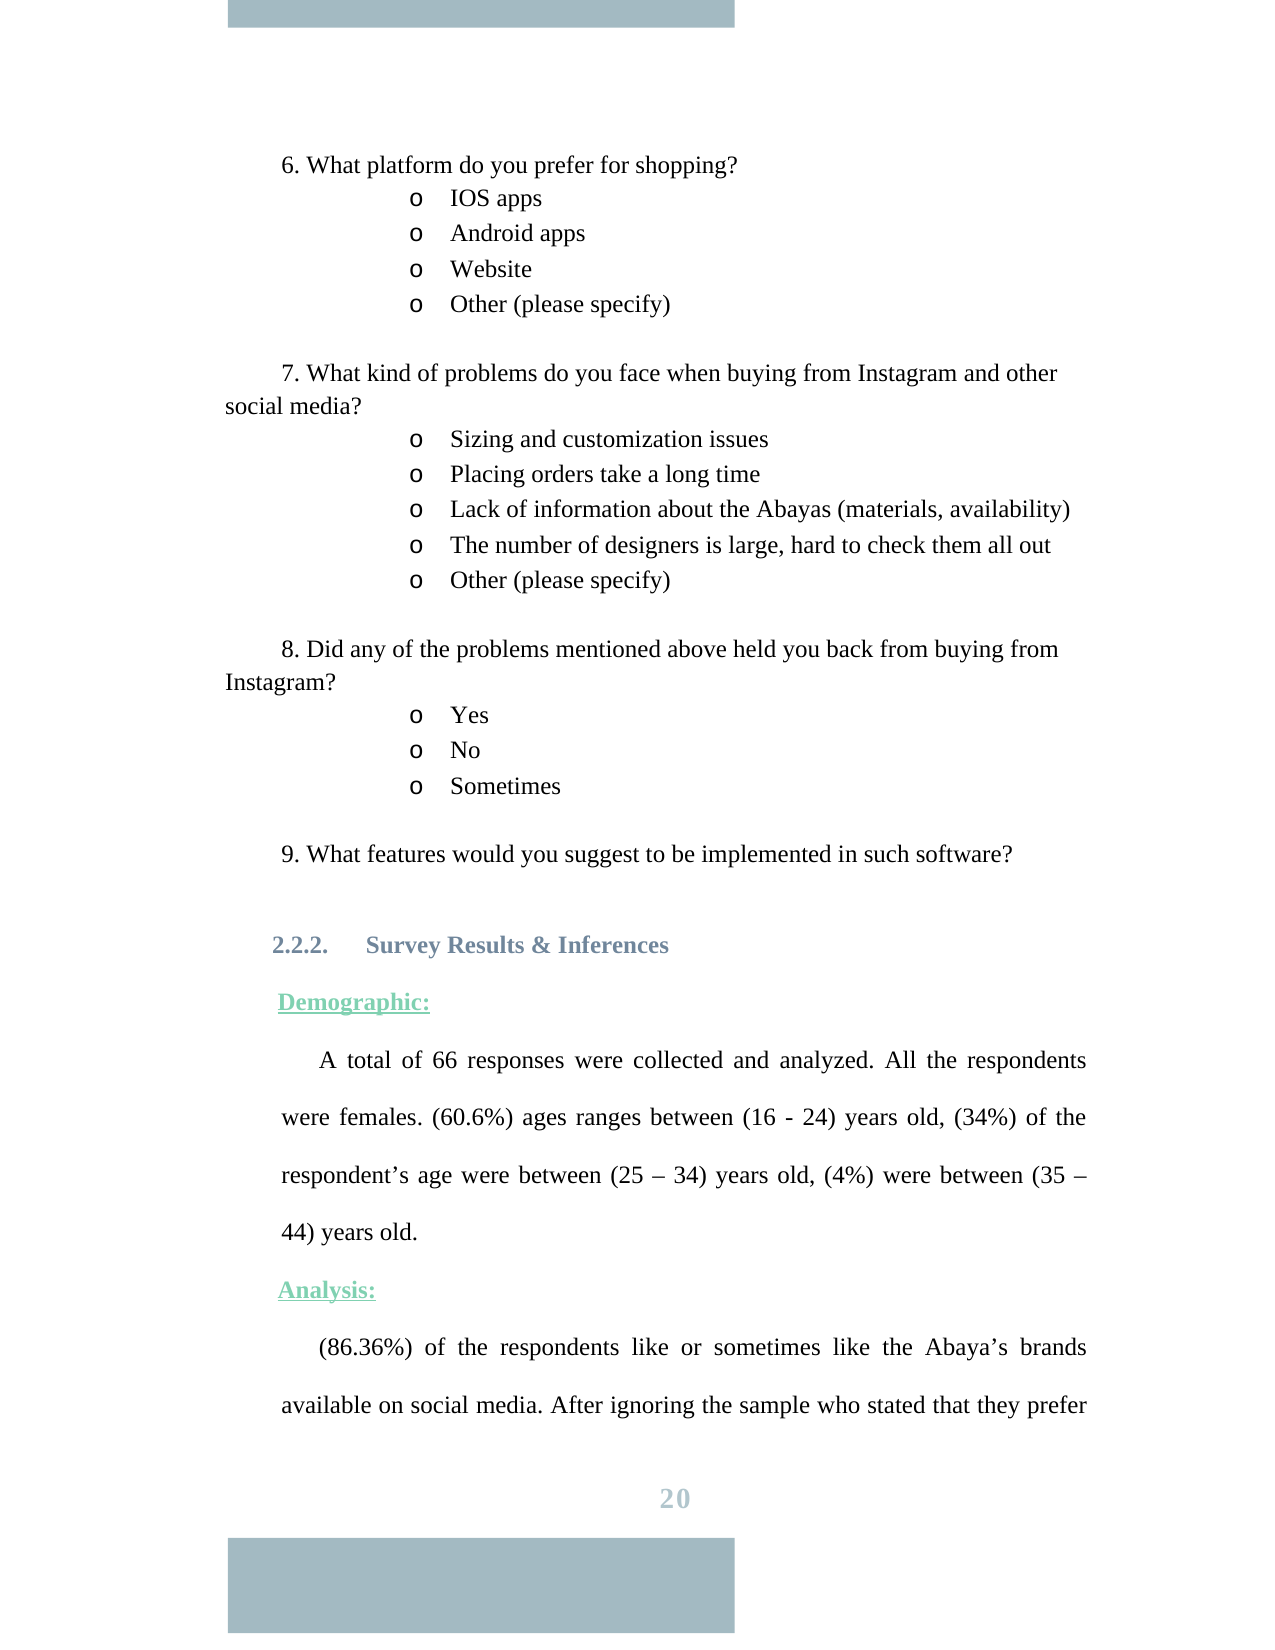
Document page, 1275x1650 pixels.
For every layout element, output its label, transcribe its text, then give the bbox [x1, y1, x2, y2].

text 6. What platform do you prefer for shopping? [225, 150, 1087, 179]
list Sometimes [352, 771, 1087, 802]
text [281, 1332, 1087, 1418]
text 8. Did any of the problems mentioned above held you back from buying from Instagram? [225, 634, 1087, 696]
list Other (please specify) [352, 565, 1087, 596]
text Analysis: [225, 1275, 1125, 1303]
text Survey Results & Inferences [272, 930, 1125, 958]
list Other (please specify) [352, 289, 1087, 320]
text Demographic: [225, 987, 1125, 1016]
list Yes [352, 700, 1087, 731]
list Website [352, 254, 1087, 285]
list Placing orders take a long time [352, 459, 1087, 490]
text 9. What features would you suggest to be implemented in such software? [225, 839, 1087, 868]
list Lack of information about the Abayas (materials, availability) [352, 494, 1087, 525]
list Android apps [352, 218, 1087, 249]
list IOS apps [352, 183, 1087, 214]
text 7. What kind of problems do you face when buying from Instagram and other social media? [225, 358, 1087, 419]
list The number of designers is large, hard to check them all out [352, 530, 1087, 561]
list Sizing and customization issues [352, 424, 1087, 454]
text A total of 66 responses were collected and analyzed. All the respondents were females. (60.6%) ages ranges between (16 - 24) years old, (34%) of the respondent’s age were between (25 – 34) years old, (4%) were between (35 – 44) years old. [281, 1045, 1087, 1246]
list No [352, 735, 1087, 766]
